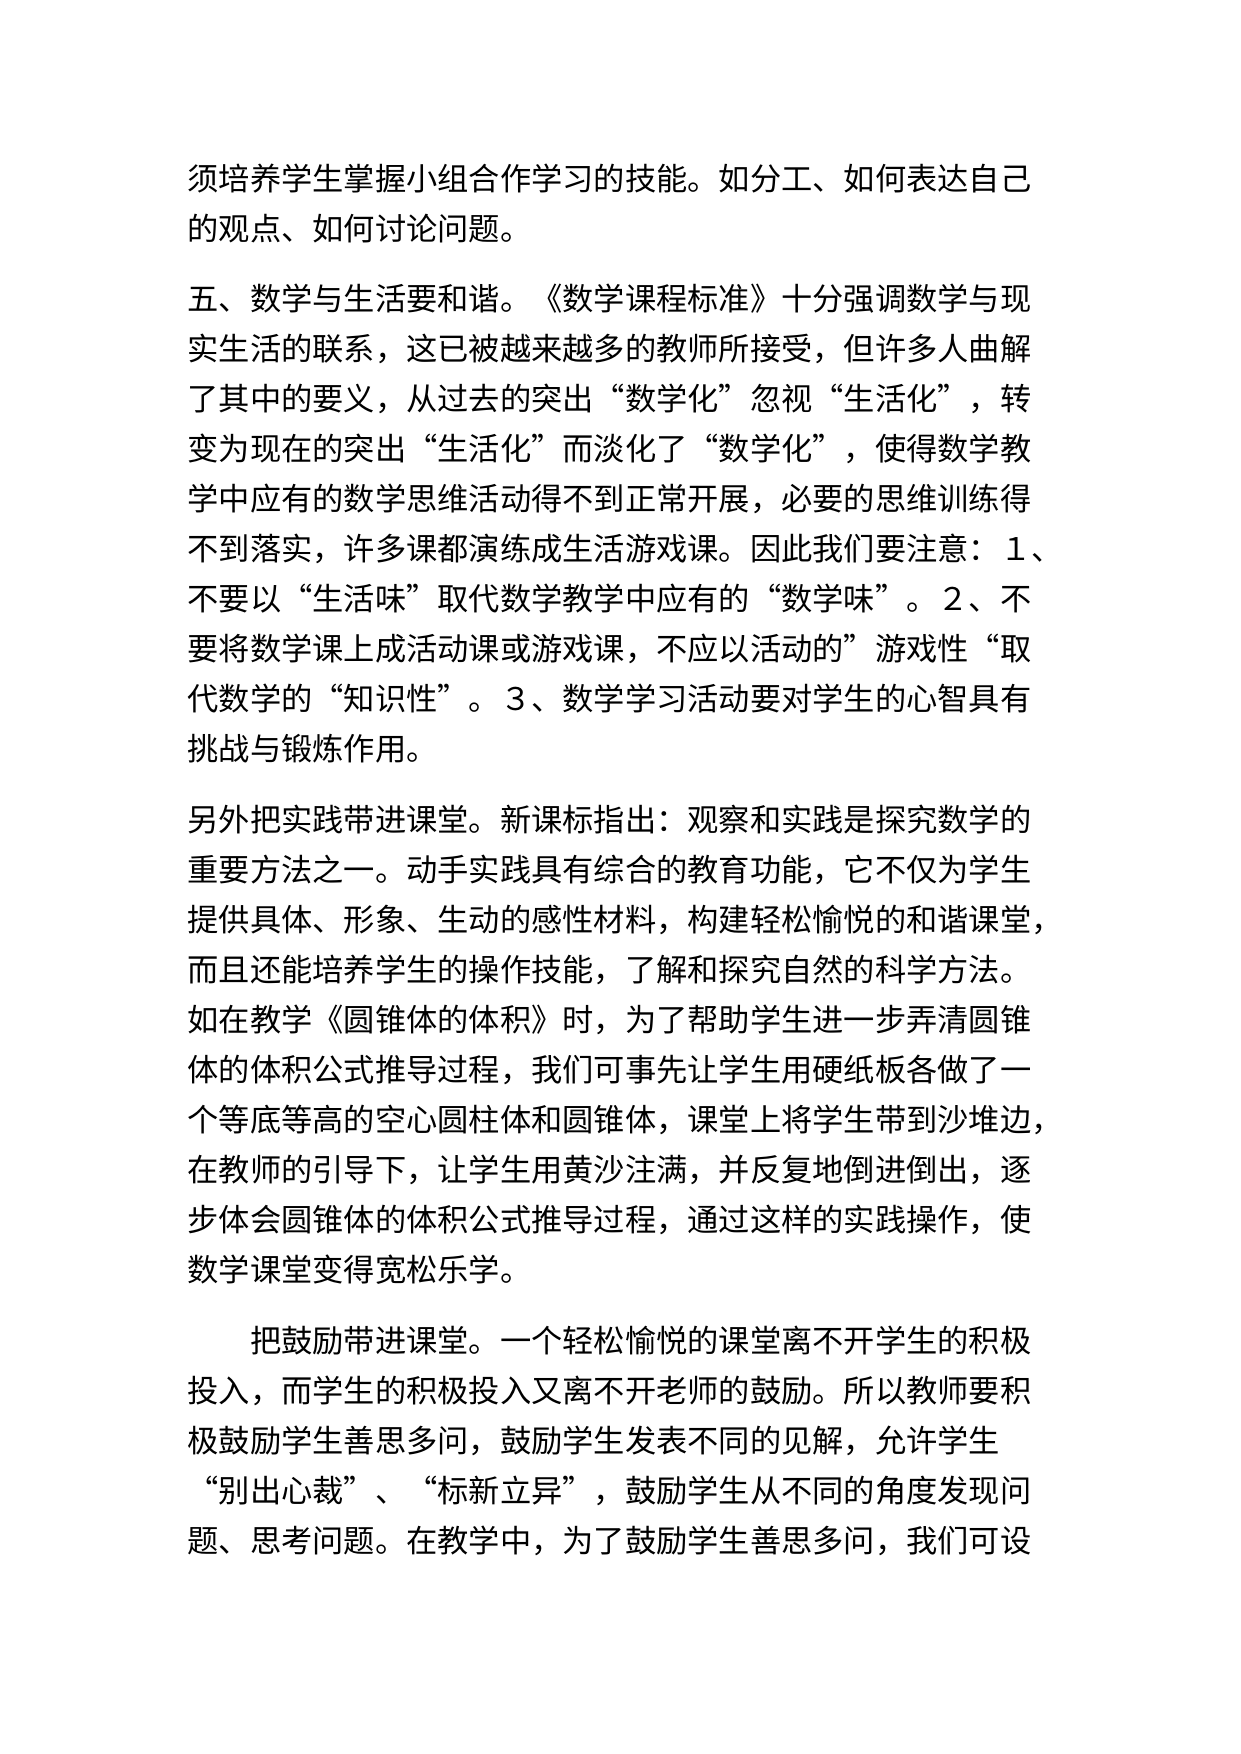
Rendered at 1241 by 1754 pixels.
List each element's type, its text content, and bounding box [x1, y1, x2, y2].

text 另外把实践带进课堂。新课标指出：观察和实践是探究数学的重要方法之一。动手实践具有综合的教育功能，它不仅为学生提供具体、形象、生动的感性材料，构建轻松愉悦的和谐课堂，而且还能培养学生的操作技能，了解和探究自然的科学方法。如在教学《圆锥体的体积》时，为了帮助学生进一步弄清圆锥体的体积公式推导过程，我们可事先让学生用硬纸板各做了一个等底等高的空心圆柱体和圆锥体，课堂上将学生带到沙堆边，在教师的引导下，让学生用黄沙注满，并反复地倒进倒出，逐步体会圆锥体的体积公式推导过程，通过这样的实践操作，使数学课堂变得宽松乐学。 [187, 792, 1053, 1292]
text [187, 1312, 1053, 1562]
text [187, 150, 1053, 250]
text 五、数学与生活要和谐。《数学课程标准》十分强调数学与现实生活的联系，这已被越来越多的教师所接受，但许多人曲解了其中的要义，从过去的突出“数学化”忽视“生活化”，转变为现在的突出“生活化”而淡化了“数学化”，使得数学教学中应有的数学思维活动得不到正常开展，必要的思维训练得不到落实，许多课都演练成生活游戏课。因此我们要注意：１、不要以“生活味”取代数学教学中应有的“数学味”。２、不要将数学课上成活动课或游戏课，不应以活动的”游戏性“取代数学的“知识性”。３、数学学习活动要对学生的心智具有挑战与锻炼作用。 [187, 271, 1053, 771]
